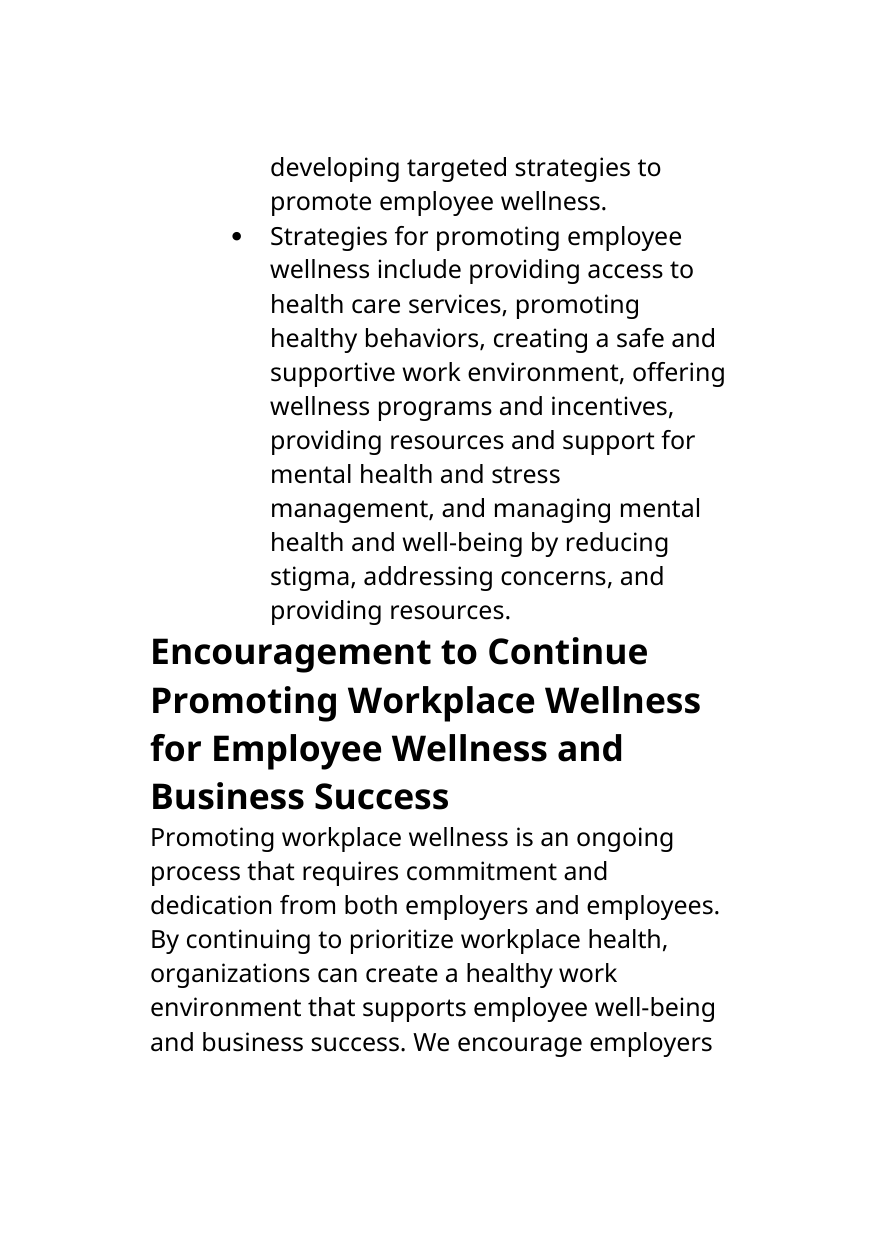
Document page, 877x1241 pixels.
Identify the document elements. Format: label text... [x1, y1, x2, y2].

subtitle Encouragement to Continue Promoting Workplace Wellness for Employee Wellness and Business Success [150, 627, 727, 820]
list Strategies for promoting employee wellness include providing access to health care services, promoting healthy behaviors, creating a safe and supportive work environment, offering wellness programs and incentives, providing resources and support for mental health and stress management, and managing mental health and well-being by reducing stigma, addressing concerns, and providing resources. [232, 218, 727, 627]
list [232, 150, 727, 218]
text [150, 820, 727, 1058]
